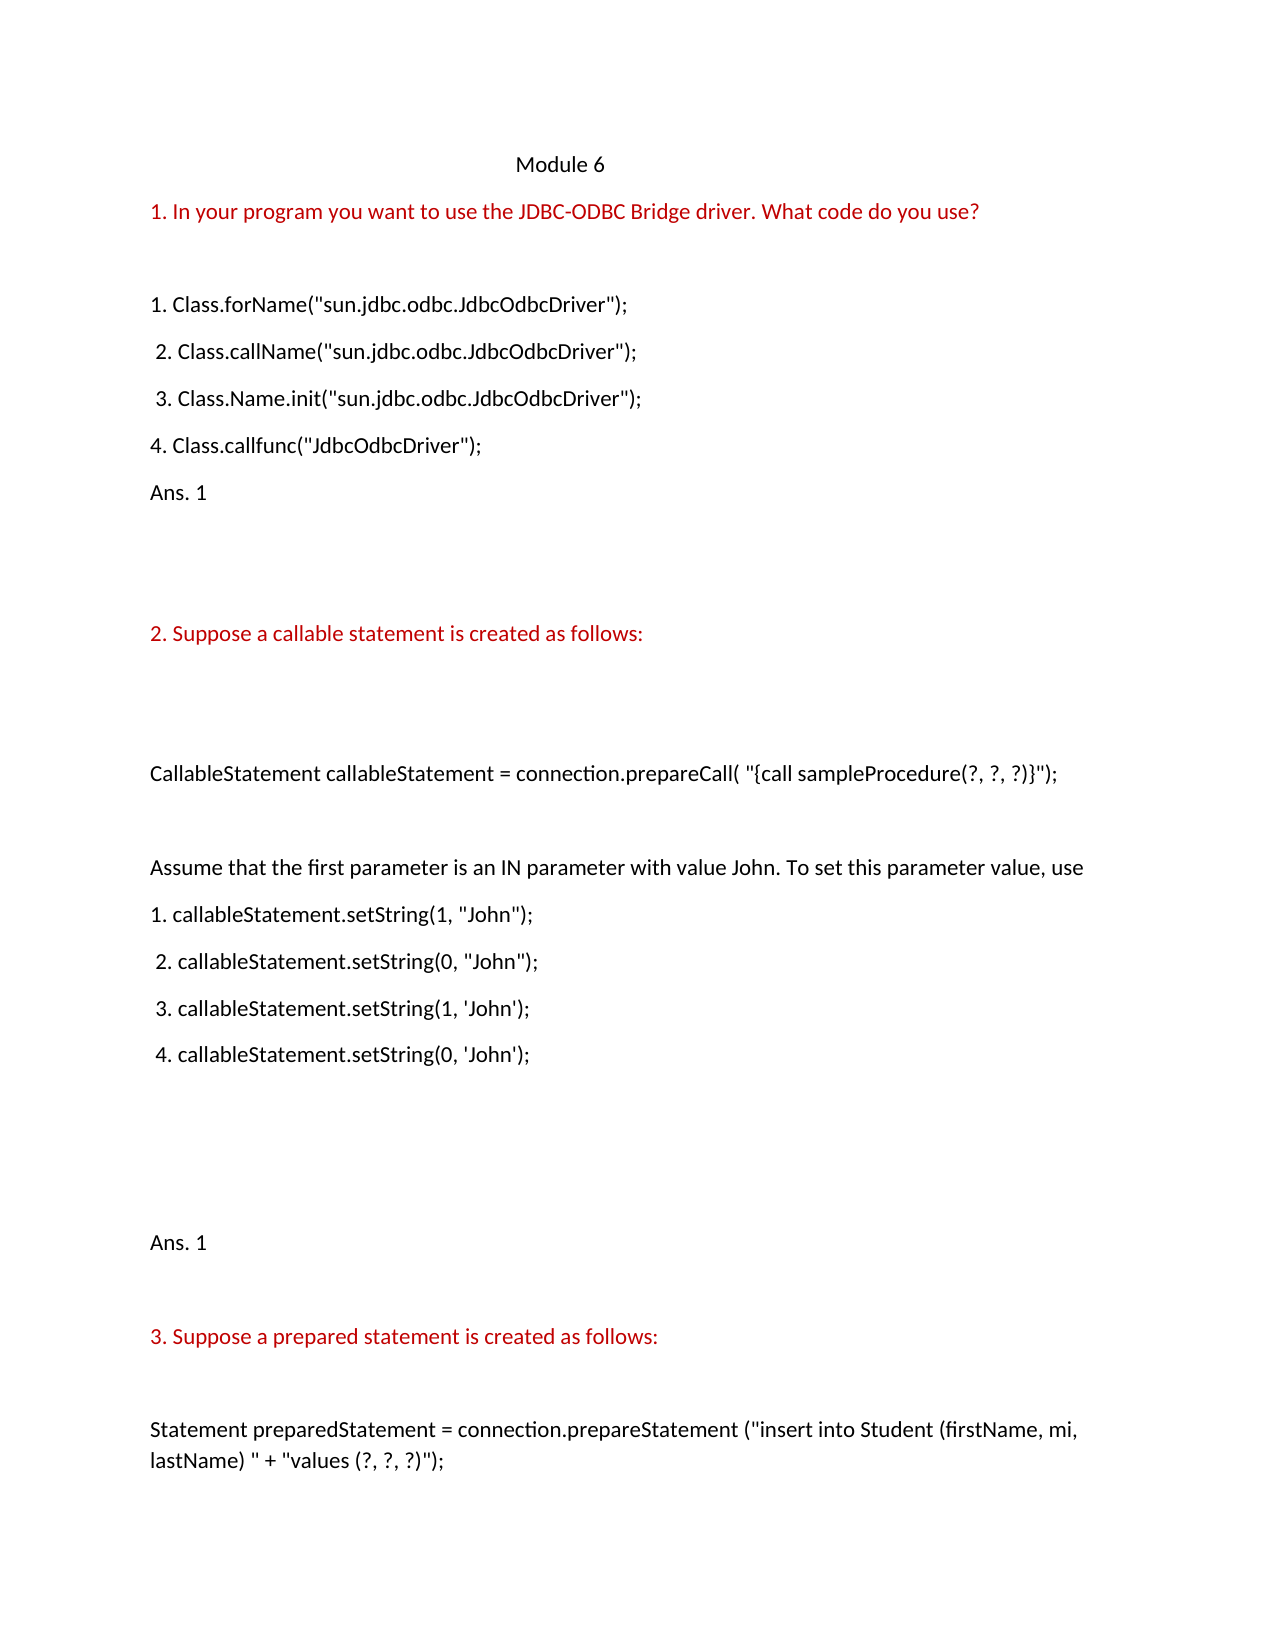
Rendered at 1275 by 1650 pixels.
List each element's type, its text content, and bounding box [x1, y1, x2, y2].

text Ans. 1 [150, 478, 1125, 506]
text 1. In your program you want to use the JDBC-ODBC Bridge driver. What code do you use? [150, 197, 1125, 225]
text 2. Suppose a callable statement is created as follows: [150, 619, 1125, 647]
text CallableStatement callableStatement = connection.prepareCall( "{call sampleProcedure(?, ?, ?)}"); [150, 759, 1125, 787]
text 1. Class.forName("sun.jdbc.odbc.JdbcOdbcDriver"); [150, 291, 1125, 319]
text 2. callableStatement.setString(0, "John"); [150, 947, 1125, 975]
text 4. callableStatement.setString(0, 'John'); [150, 1041, 1125, 1069]
text 4. Class.callfunc("JdbcOdbcDriver"); [150, 431, 1125, 459]
text 2. Class.callName("sun.jdbc.odbc.JdbcOdbcDriver"); [150, 337, 1125, 366]
text 3. Suppose a prepared statement is created as follows: [150, 1322, 1125, 1350]
text Module 6 [150, 150, 1125, 178]
text 1. callableStatement.setString(1, "John"); [150, 900, 1125, 928]
text Assume that the first parameter is an IN parameter with value John. To set this parameter value, use [150, 853, 1125, 881]
text 3. callableStatement.setString(1, 'John'); [150, 994, 1125, 1022]
text Ans. 1 [150, 1228, 1125, 1256]
text 3. Class.Name.init("sun.jdbc.odbc.JdbcOdbcDriver"); [150, 384, 1125, 412]
text Statement preparedStatement = connection.prepareStatement ("insert into Student (firstName, mi, lastName) " + "values (?, ?, ?)"); [150, 1416, 1125, 1474]
